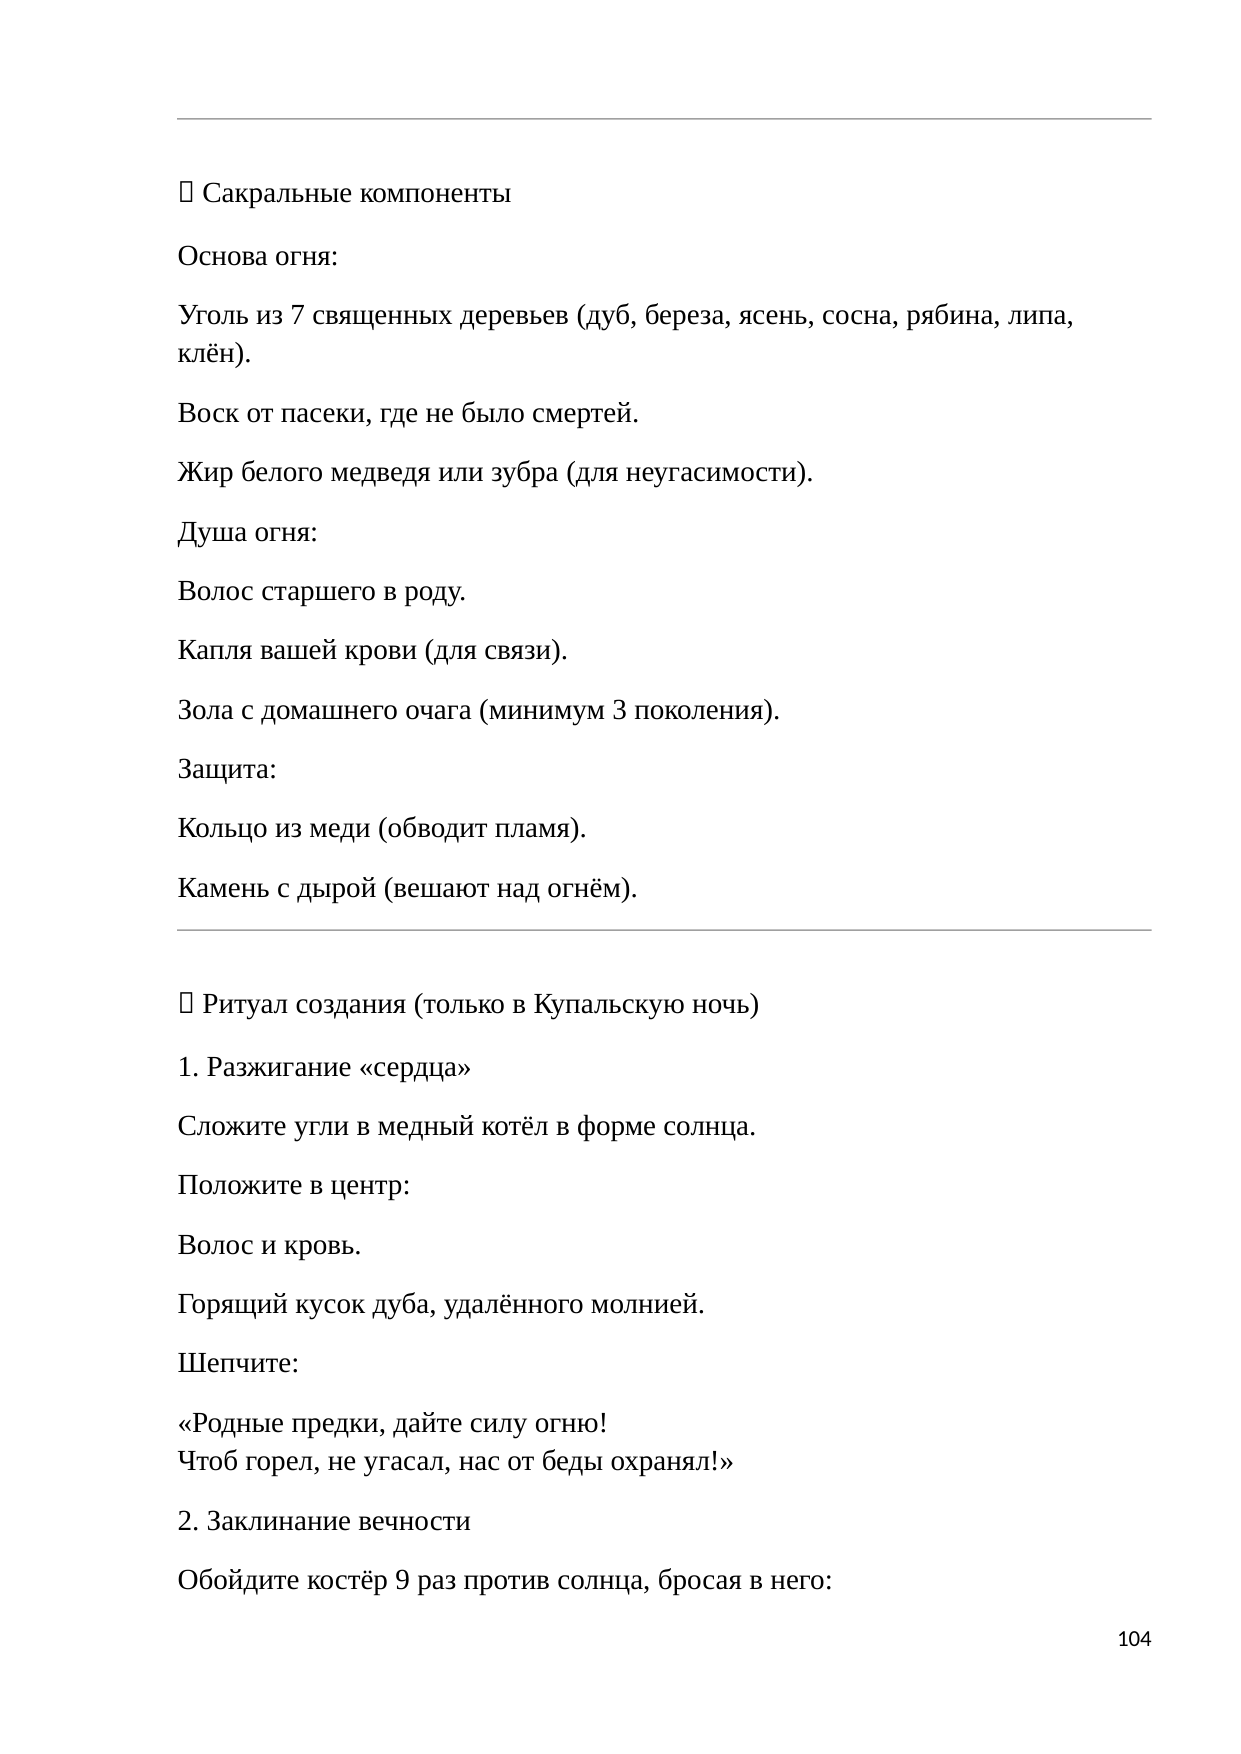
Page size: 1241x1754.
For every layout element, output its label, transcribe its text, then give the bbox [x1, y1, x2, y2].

text Душа огня: [177, 514, 1152, 547]
text Зола с домашнего очага (минимум 3 поколения). [177, 692, 1152, 725]
text Кольцо из меди (обводит пламя). [177, 811, 1152, 844]
text Защита: [177, 751, 1152, 785]
text Капля вашей крови (для связи). [177, 632, 1152, 666]
text Обойдите костёр 9 раз против солнца, бросая в него: [177, 1562, 1152, 1596]
text Камень с дырой (вешают над огнём). [177, 870, 1152, 903]
text Основа огня: [177, 238, 1152, 271]
text 🔹 Ритуал создания (только в Купальскую ночь) [177, 982, 1152, 1022]
text Уголь из 7 священных деревьев (дуб, береза, ясень, сосна, рябина, липа, клён). [177, 297, 1152, 369]
text 🔹 Сакральные компоненты [177, 171, 1152, 211]
text 1. Разжигание «сердца» [177, 1049, 1152, 1082]
text Жир белого медведя или зубра (для неугасимости). [177, 454, 1152, 488]
text Положите в центр: [177, 1167, 1152, 1201]
text Воск от пасеки, где не было смертей. [177, 395, 1152, 428]
text Сложите угли в медный котёл в форме солнца. [177, 1108, 1152, 1142]
text Горящий кусок дуба, удалённого молнией. [177, 1286, 1152, 1320]
text «Родные предки, дайте силу огню! Чтоб горел, не угасал, нас от беды охранял!» [177, 1405, 1152, 1477]
text Волос и кровь. [177, 1227, 1152, 1260]
text 2. Заклинание вечности [177, 1503, 1152, 1536]
text Волос старшего в роду. [177, 573, 1152, 607]
text Шепчите: [177, 1346, 1152, 1379]
